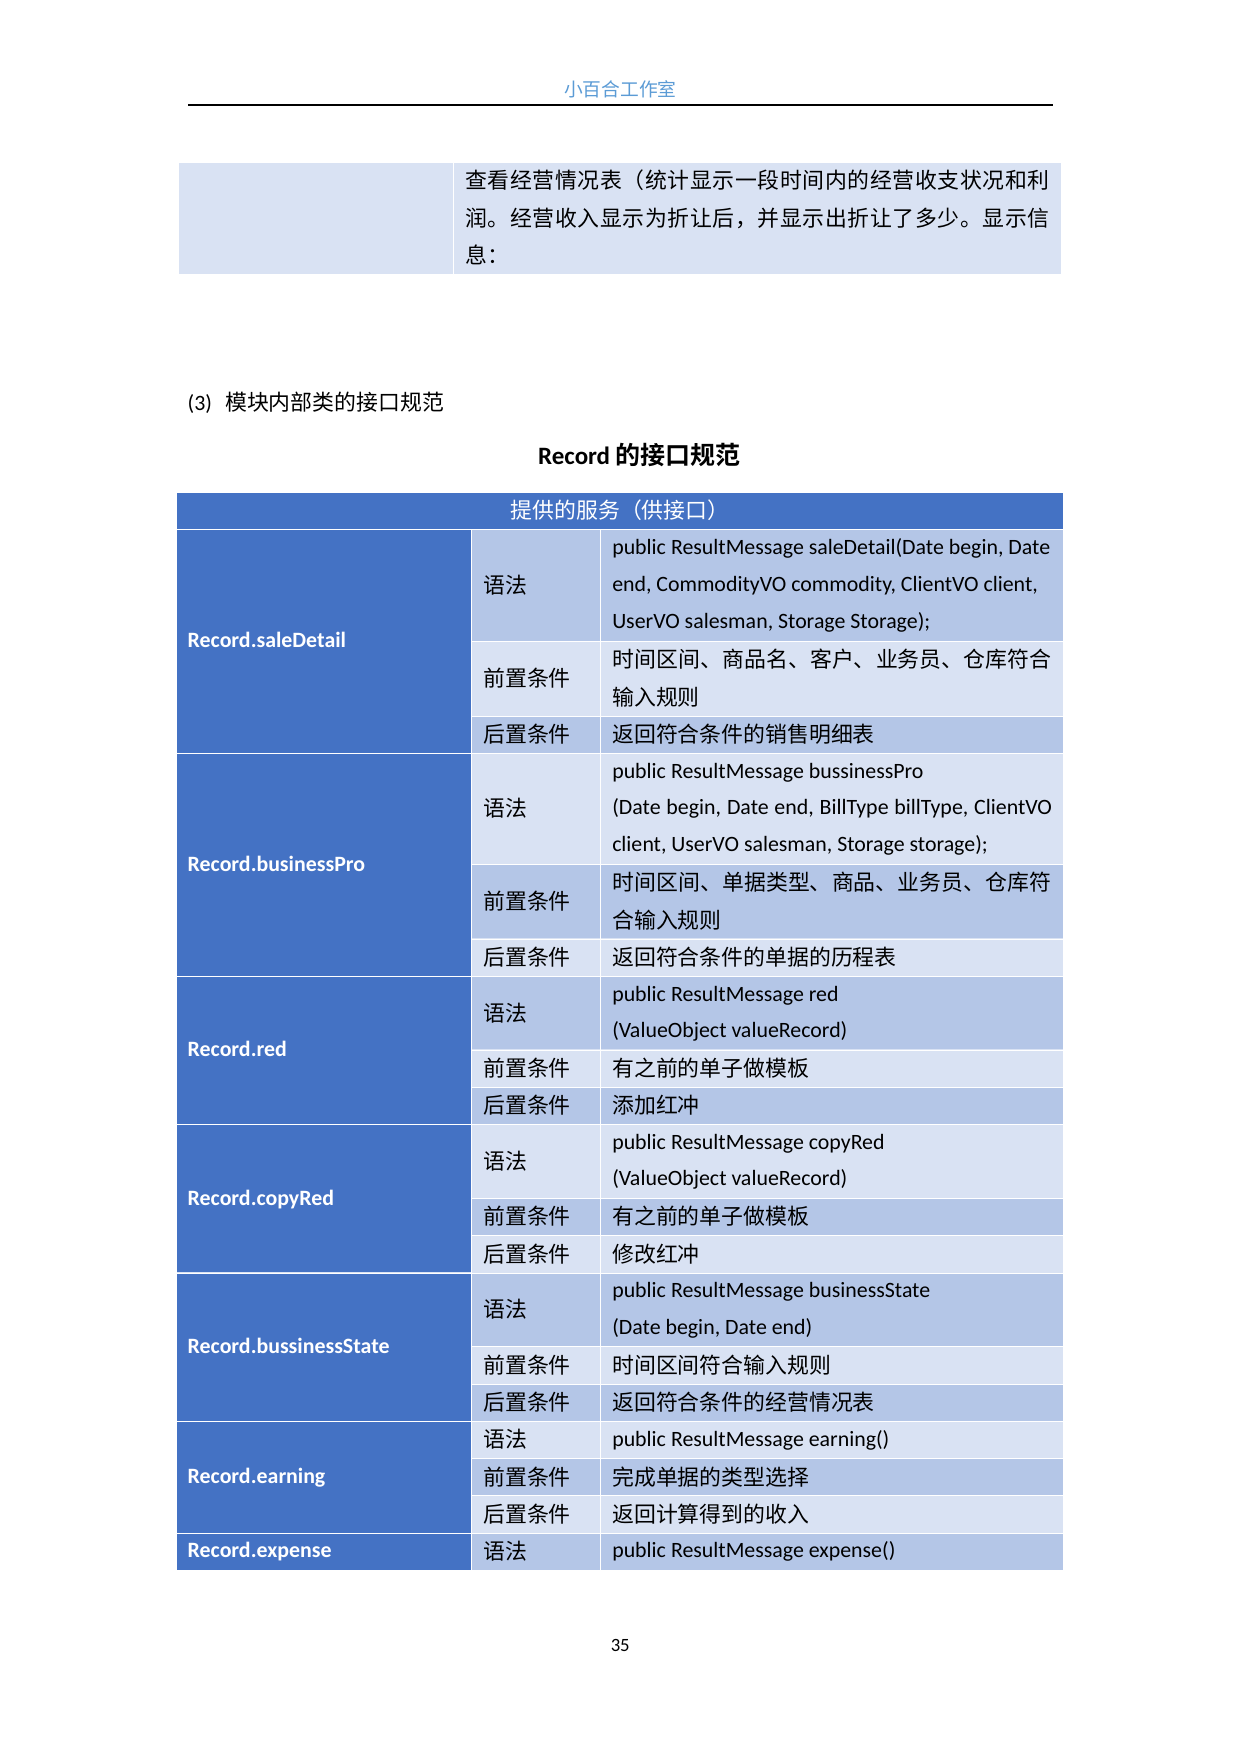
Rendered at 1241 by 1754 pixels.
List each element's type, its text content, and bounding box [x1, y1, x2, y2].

table_cell 后置条件 [472, 1088, 600, 1124]
table_cell 前置条件 [472, 642, 600, 716]
table_cell public ResultMessage copyRed (ValueObject valueRecord) [601, 1125, 1063, 1198]
table_cell 修改红冲 [601, 1236, 1063, 1272]
table_cell 后置条件 [472, 1385, 600, 1421]
table_cell 语法 [472, 1534, 600, 1570]
table_cell 有之前的单子做模板 [601, 1051, 1063, 1087]
table_cell public ResultMessage expense() [601, 1534, 1063, 1570]
table_cell 时间区间、商品名、客户、业务员、仓库符合输入规则 [601, 642, 1063, 716]
table_cell Record [179, 163, 453, 274]
list 模块内部类的接口规范 [187, 384, 1053, 417]
table_cell 语法 [472, 1422, 600, 1458]
table_cell 前置条件 [472, 1199, 600, 1235]
table_cell 完成单据的类型选择 [601, 1459, 1063, 1495]
table_cell 语法 [472, 754, 600, 864]
table_header 提供的服务（供接口） [177, 493, 1063, 529]
list Record的接口规范 [225, 421, 1053, 486]
table_cell public ResultMessage bussinessPro (Date begin, Date end, BillType billType, ClientVO client, UserVO salesman, Storage storage); [601, 754, 1063, 864]
table_cell Record.copyRed [177, 1125, 471, 1272]
table_cell Record.bussinessState [177, 1274, 471, 1421]
table_cell 时间区间、单据类型、商品、业务员、仓库符合输入规则 [601, 865, 1063, 938]
table_cell 添加红冲 [601, 1088, 1063, 1124]
table_cell 语法 [472, 530, 600, 641]
table_cell Record.businessPro [177, 754, 471, 976]
table_cell 时间区间符合输入规则 [601, 1347, 1063, 1383]
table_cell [454, 163, 1061, 274]
table_cell public ResultMessage red (ValueObject valueRecord) [601, 977, 1063, 1049]
table_cell 前置条件 [472, 865, 600, 938]
table_cell 后置条件 [472, 717, 600, 753]
table_cell 后置条件 [472, 1236, 600, 1272]
table_cell 前置条件 [472, 1459, 600, 1495]
table_cell 返回符合条件的销售明细表 [601, 717, 1063, 753]
table_cell 返回符合条件的经营情况表 [601, 1385, 1063, 1421]
table_cell 前置条件 [472, 1051, 600, 1087]
table_cell Record.red [177, 977, 471, 1124]
table_cell 有之前的单子做模板 [601, 1199, 1063, 1235]
table_cell 返回计算得到的收入 [601, 1496, 1063, 1533]
table_cell public ResultMessage businessState (Date begin, Date end) [601, 1274, 1063, 1346]
table_cell 前置条件 [472, 1347, 600, 1383]
table_cell Record.expense [177, 1534, 471, 1570]
table_cell 语法 [472, 1125, 600, 1198]
table_cell Record.saleDetail [177, 530, 471, 753]
table_cell public ResultMessage saleDetail(Date begin, Date end, CommodityVO commodity, ClientVO client, UserVO salesman, Storage Storage); [601, 530, 1063, 641]
table_cell 返回符合条件的单据的历程表 [601, 940, 1063, 976]
table_cell 语法 [472, 977, 600, 1049]
table_cell Record.earning [177, 1422, 471, 1533]
table_cell public ResultMessage earning() [601, 1422, 1063, 1458]
table_cell 后置条件 [472, 940, 600, 976]
table_cell 语法 [472, 1274, 600, 1346]
table_cell 后置条件 [472, 1496, 600, 1533]
